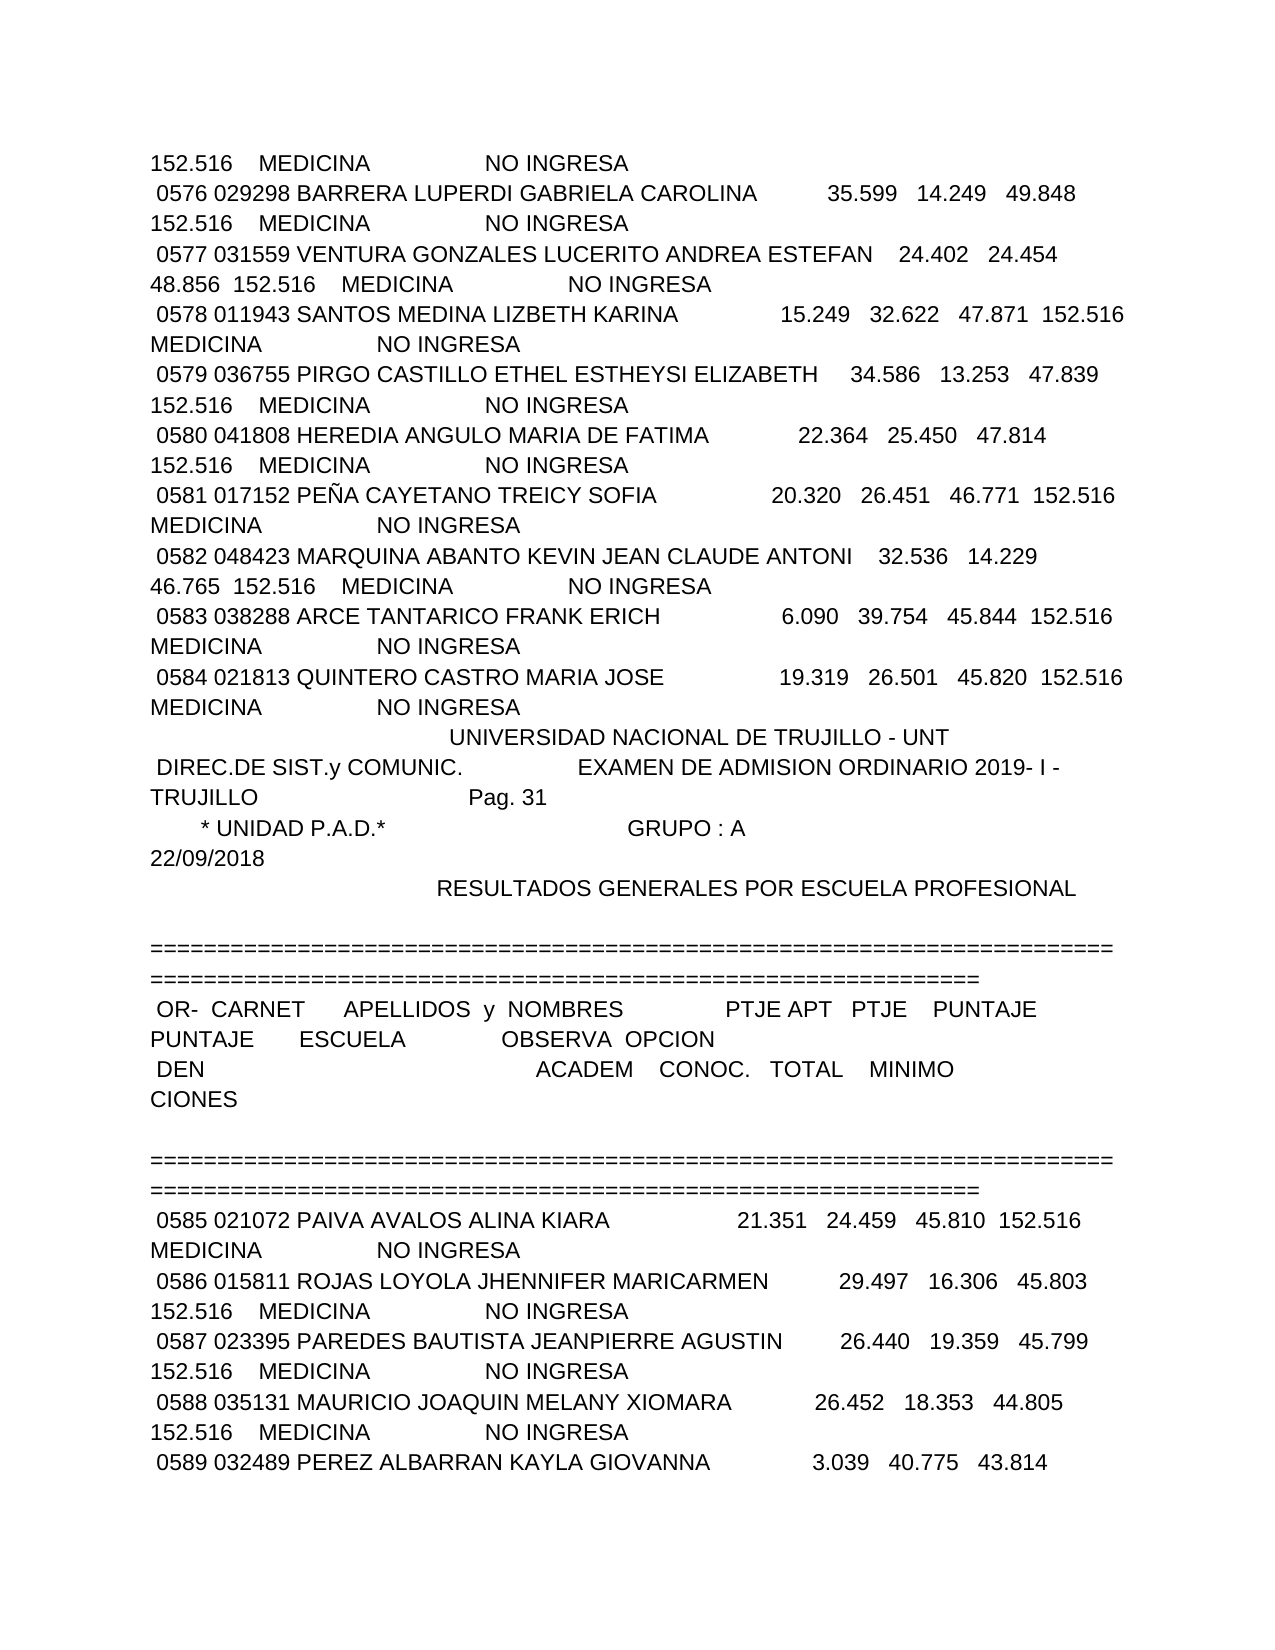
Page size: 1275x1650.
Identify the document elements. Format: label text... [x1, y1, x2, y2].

text 0588 035131 MAURICIO JOAQUIN MELANY XIOMARA 26.452 18.353 44.805 152.516 MEDICINA NO INGRESA [150, 1388, 1125, 1445]
text RESULTADOS GENERALES POR ESCUELA PROFESIONAL [150, 875, 1125, 901]
text 0587 023395 PAREDES BAUTISTA JEANPIERRE AGUSTIN 26.440 19.359 45.799 152.516 MEDICINA NO INGRESA [150, 1328, 1125, 1385]
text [150, 150, 1125, 176]
text 0586 015811 ROJAS LOYOLA JHENNIFER MARICARMEN 29.497 16.306 45.803 152.516 MEDICINA NO INGRESA [150, 1268, 1125, 1324]
text 0584 021813 QUINTERO CASTRO MARIA JOSE 19.319 26.501 45.820 152.516 MEDICINA NO INGRESA [150, 663, 1125, 720]
text * UNIDAD P.A.D.* GRUPO : A 22/09/2018 [150, 814, 1125, 871]
text DEN ACADEM CONOC. TOTAL MINIMO CIONES [150, 1056, 1125, 1113]
text 0578 011943 SANTOS MEDINA LIZBETH KARINA 15.249 32.622 47.871 152.516 MEDICINA NO INGRESA [150, 301, 1125, 358]
text ====================================================================================================================================== [150, 1117, 1125, 1203]
text 0583 038288 ARCE TANTARICO FRANK ERICH 6.090 39.754 45.844 152.516 MEDICINA NO INGRESA [150, 603, 1125, 660]
text UNIVERSIDAD NACIONAL DE TRUJILLO - UNT [150, 724, 1125, 750]
text 0582 048423 MARQUINA ABANTO KEVIN JEAN CLAUDE ANTONI 32.536 14.229 46.765 152.516 MEDICINA NO INGRESA [150, 543, 1125, 599]
text 0579 036755 PIRGO CASTILLO ETHEL ESTHEYSI ELIZABETH 34.586 13.253 47.839 152.516 MEDICINA NO INGRESA [150, 361, 1125, 418]
text 0581 017152 PEÑA CAYETANO TREICY SOFIA 20.320 26.451 46.771 152.516 MEDICINA NO INGRESA [150, 482, 1125, 539]
text ====================================================================================================================================== [150, 905, 1125, 992]
text 0576 029298 BARRERA LUPERDI GABRIELA CAROLINA 35.599 14.249 49.848 152.516 MEDICINA NO INGRESA [150, 180, 1125, 237]
text 0585 021072 PAIVA AVALOS ALINA KIARA 21.351 24.459 45.810 152.516 MEDICINA NO INGRESA [150, 1207, 1125, 1264]
text 0580 041808 HEREDIA ANGULO MARIA DE FATIMA 22.364 25.450 47.814 152.516 MEDICINA NO INGRESA [150, 422, 1125, 478]
text DIREC.DE SIST.y COMUNIC. EXAMEN DE ADMISION ORDINARIO 2019- I - TRUJILLO Pag. 31 [150, 754, 1125, 811]
text OR- CARNET APELLIDOS y NOMBRES PTJE APT PTJE PUNTAJE PUNTAJE ESCUELA OBSERVA OPCION [150, 996, 1125, 1052]
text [150, 1449, 1125, 1475]
text 0577 031559 VENTURA GONZALES LUCERITO ANDREA ESTEFAN 24.402 24.454 48.856 152.516 MEDICINA NO INGRESA [150, 241, 1125, 297]
